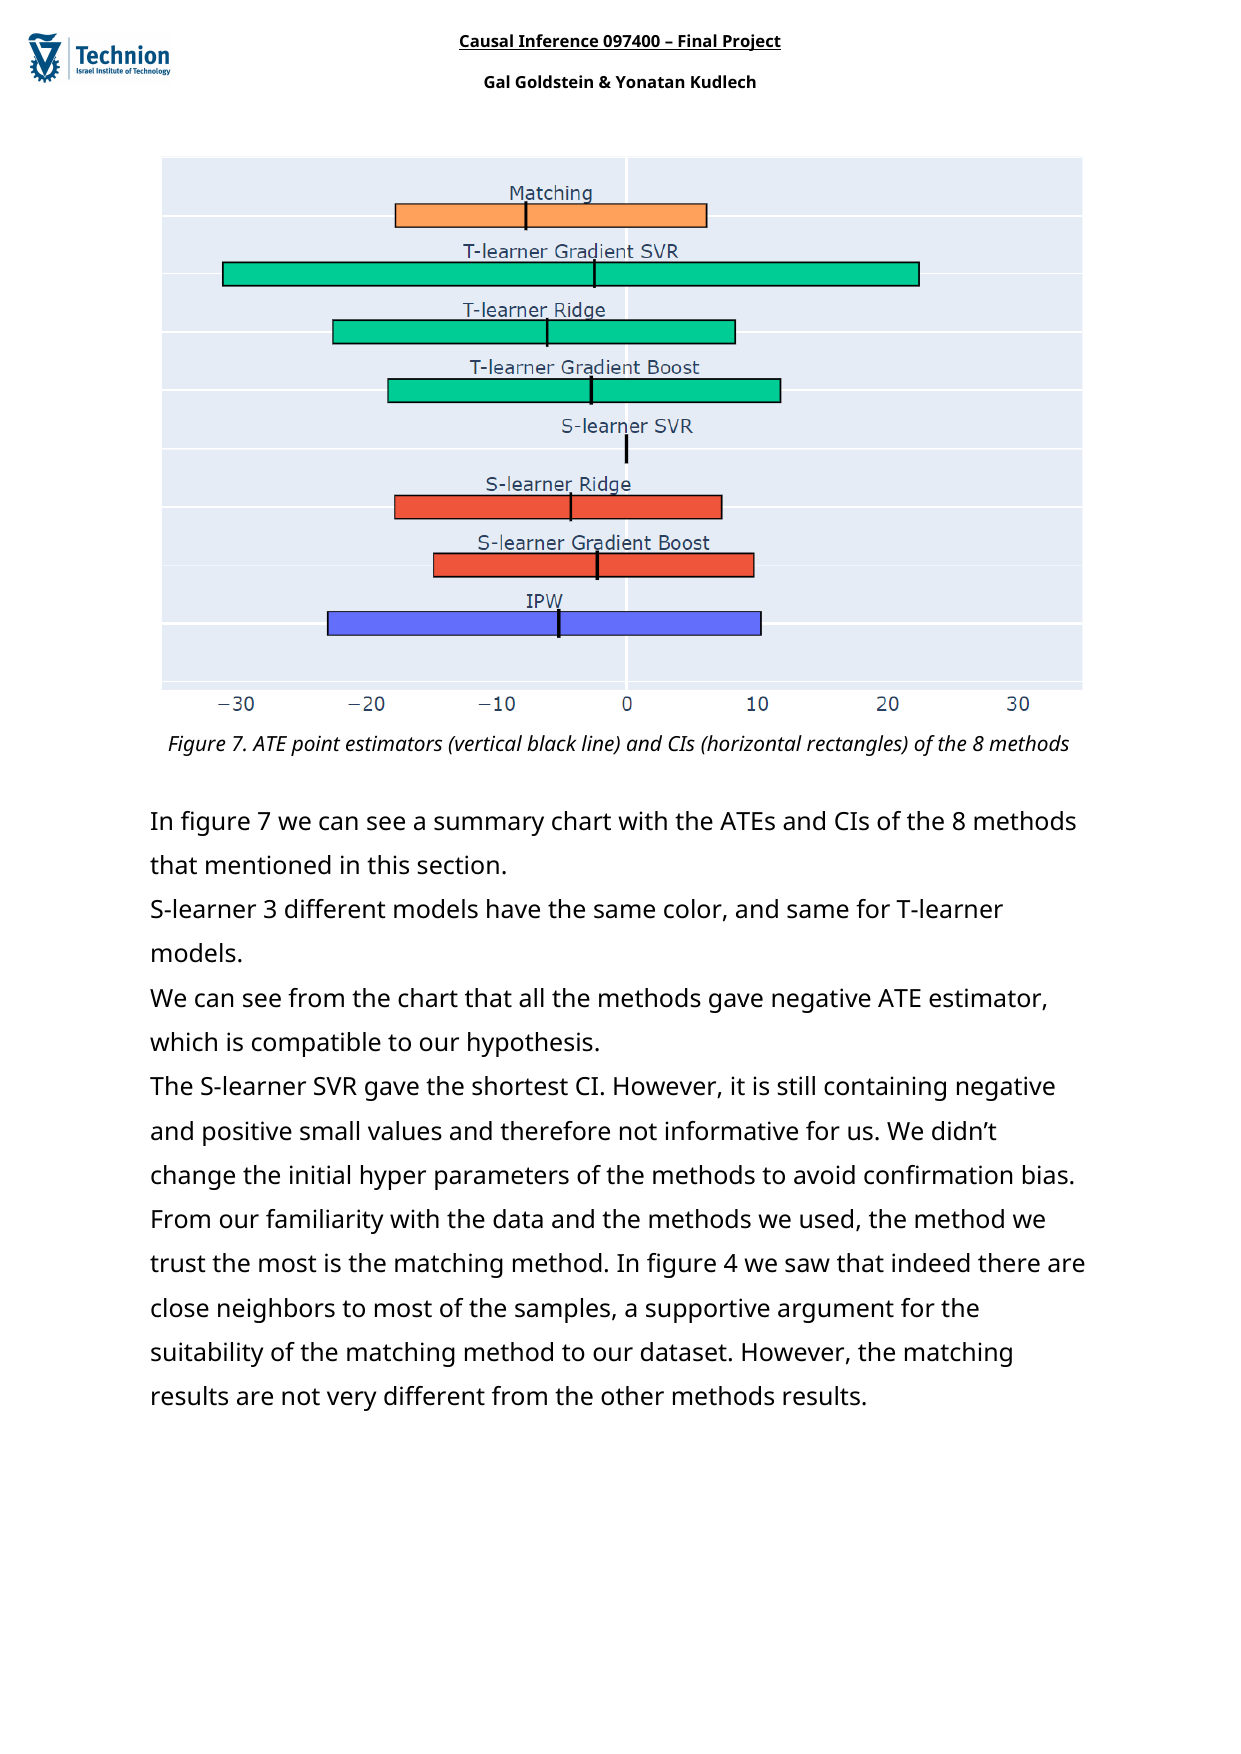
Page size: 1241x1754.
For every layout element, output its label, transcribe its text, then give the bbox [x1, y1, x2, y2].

text From our familiarity with the data and the methods we used, the method we trust the most is the matching method. In figure 4 we saw that indeed there are close neighbors to most of the samples, a supportive argument for the suitability of the matching method to our dataset. However, the matching results are not very different from the other methods results. [150, 1202, 1090, 1413]
text In figure 7 we can see a summary chart with the ATEs and CIs of the 8 methods that mentioned in this section. [150, 803, 1090, 882]
picture [150, 150, 1091, 720]
text We can see from the chart that all the methods gave negative ATE estimator, which is compatible to our hypothesis. [150, 980, 1090, 1059]
text S-learner 3 different models have the same color, and same for T-learner models. [150, 892, 1090, 970]
picture [25, 31, 173, 86]
text The S-learner SVR gave the shortest CI. However, it is still containing negative and positive small values and therefore not informative for us. We didn’t change the initial hyper parameters of the methods to avoid confirmation bias. [150, 1069, 1090, 1192]
